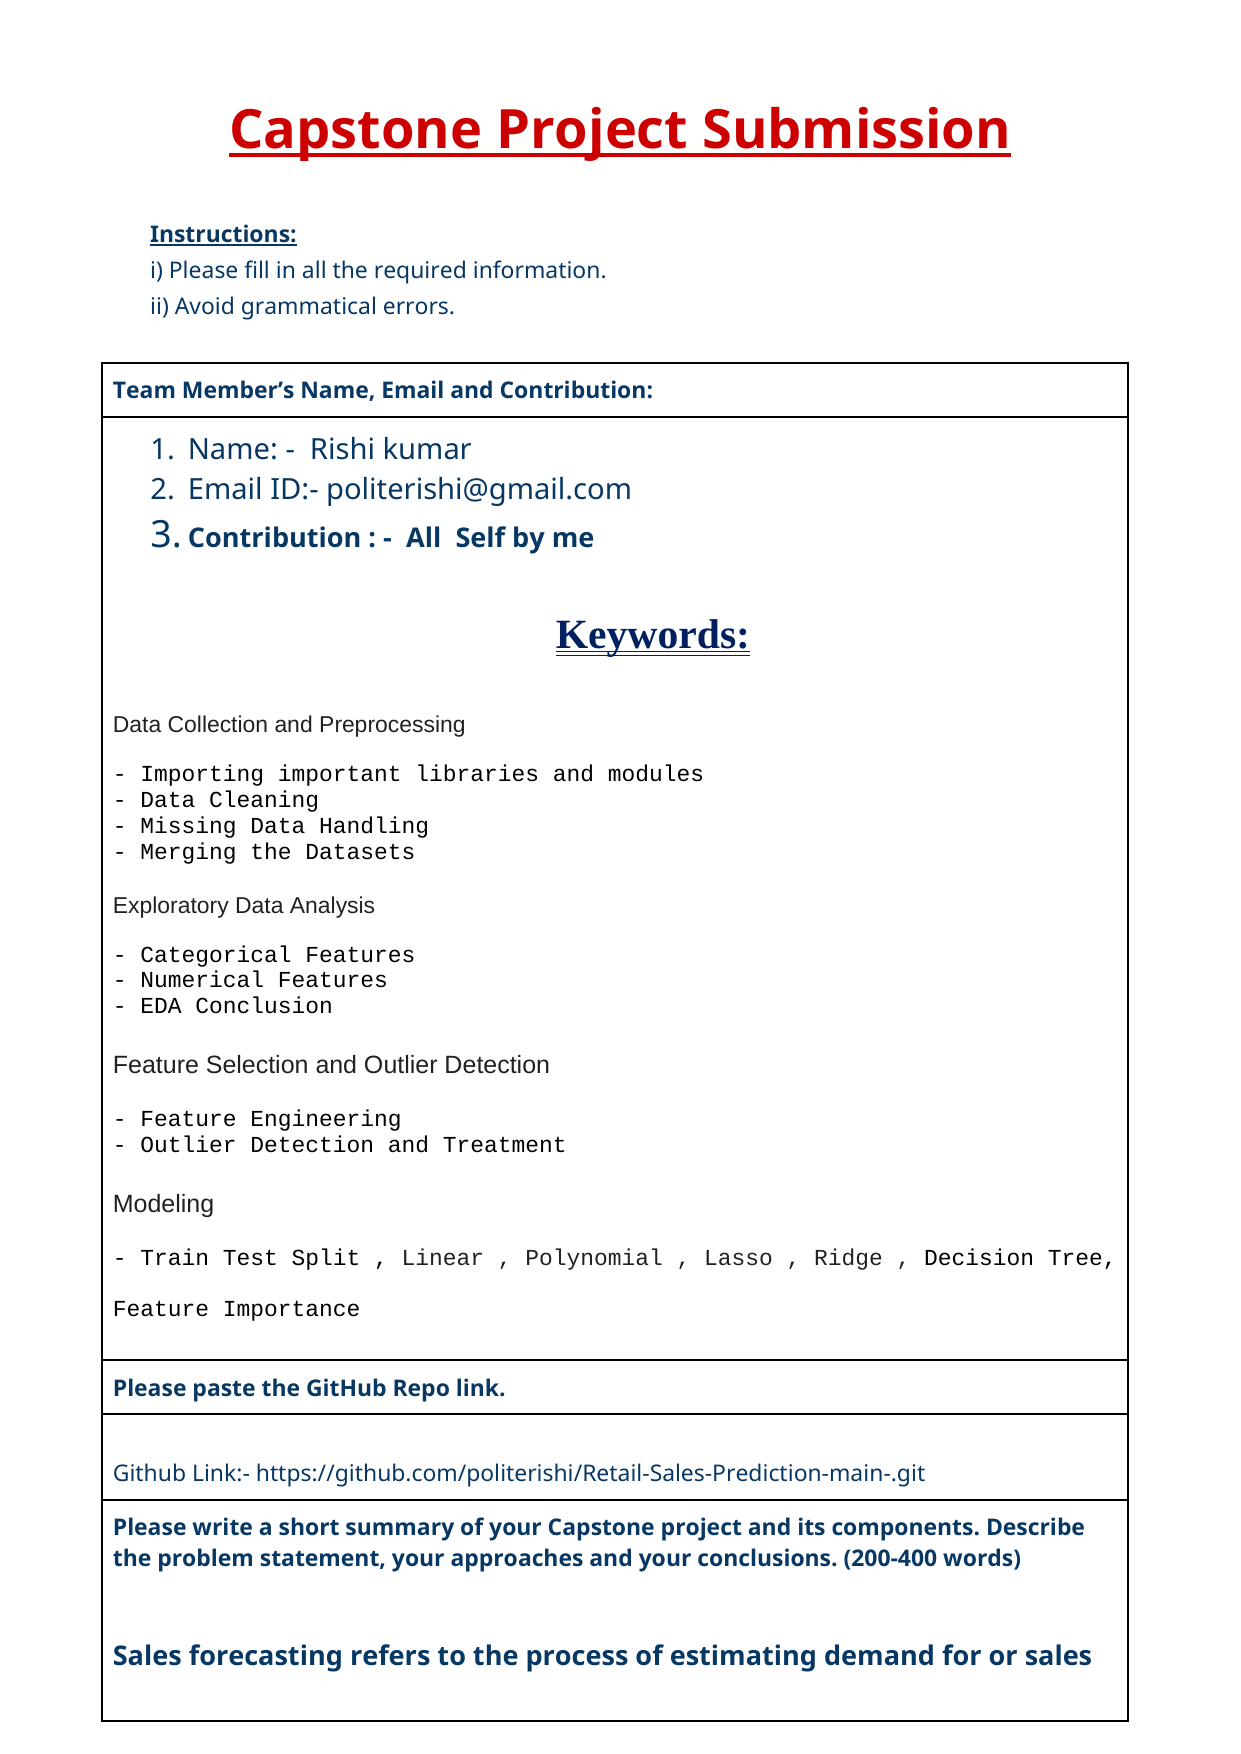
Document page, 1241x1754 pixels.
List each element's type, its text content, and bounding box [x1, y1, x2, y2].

table_cell Name: - Rishi kumar Email ID:- politerishi@gmail.com Contribution : - All Self by me Keywords: Data Collection and Preprocessing - Importing important libraries and modules - Data Cleaning - Missing Data Handling - Merging the Datasets Exploratory Data Analysis - Categorical Features - Numerical Features - EDA Conclusion Feature Selection and Outlier Detection - Feature Engineering - Outlier Detection and Treatment Modeling - Train Test Split , Linear , Polynomial , Lasso , Ridge , Decision Tree, Feature Importance [103, 418, 1127, 1359]
table_header Team Member’s Name, Email and Contribution: [103, 364, 1127, 416]
text i) Please fill in all the required information. [150, 254, 1090, 285]
table_cell Github Link:- https://github.com/politerishi/Retail-Sales-Prediction-main-.git [103, 1415, 1127, 1499]
text ii) Avoid grammatical errors. [150, 290, 1090, 321]
title Capstone Project Submission [150, 91, 1090, 165]
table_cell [103, 1501, 1127, 1720]
table_cell Please paste the GitHub Repo link. [103, 1361, 1127, 1413]
text Instructions: [150, 218, 1090, 249]
